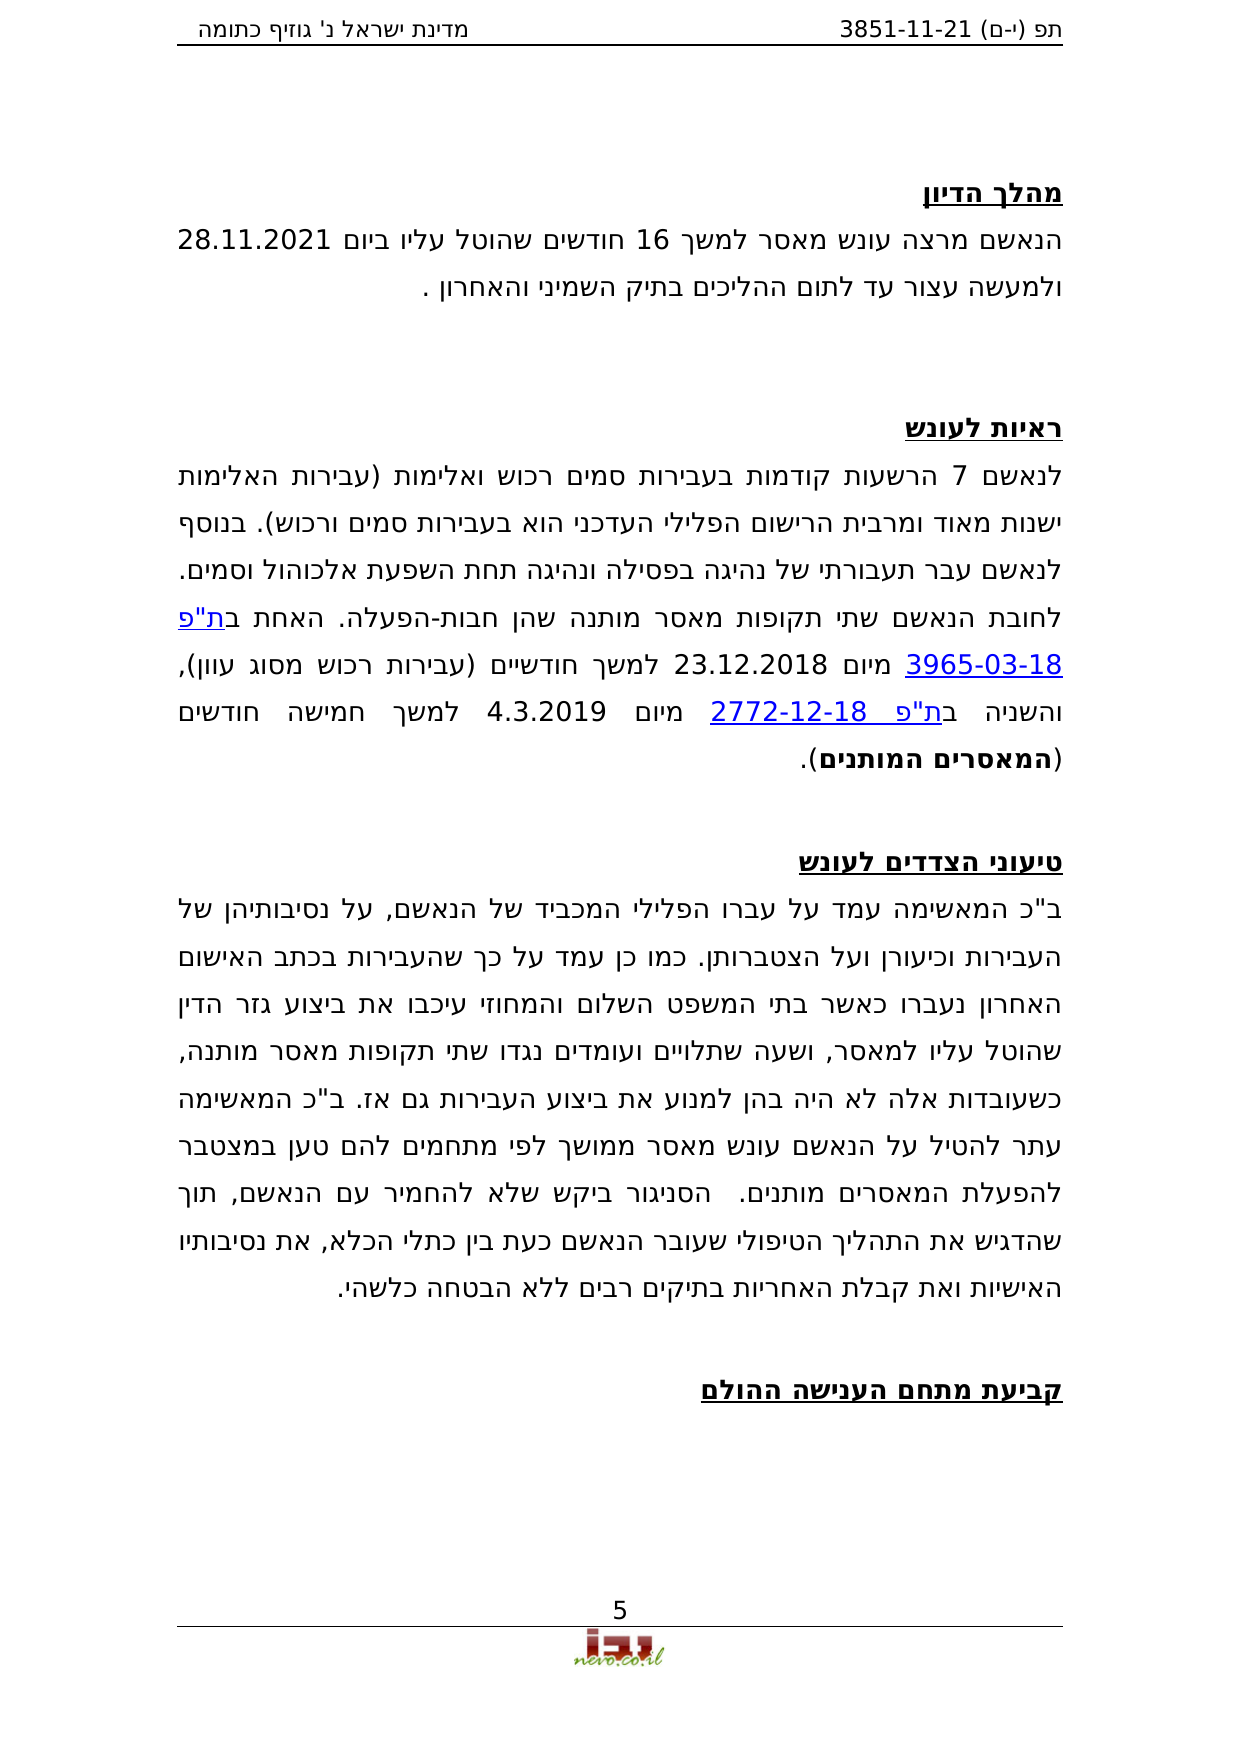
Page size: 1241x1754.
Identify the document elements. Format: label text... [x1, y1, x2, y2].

text טיעוני הצדדים לעונש [177, 846, 1063, 878]
text הנאשם מרצה עונש מאסר למשך 16 חודשים שהוטל עליו ביום 28.11.2021 ולמעשה עצור עד לתום ההליכים בתיק השמיני והאחרון . [177, 224, 1063, 303]
text ראיות לעונש [177, 413, 1063, 444]
text לנאשם 7 הרשעות קודמות בעבירות סמים רכוש ואלימות (עבירות האלימות ישנות מאוד ומרבית הרישום הפלילי העדכני הוא בעבירות סמים ורכוש). בנוסף לנאשם עבר תעבורתי של נהיגה בפסילה ונהיגה תחת השפעת אלכוהול וסמים. לחובת הנאשם שתי תקופות מאסר מותנה שהן חבות-הפעלה. האחת בת"פ 3965-03-18 מיום 23.12.2018 למשך חודשיים (עבירות רכוש מסוג עוון), והשניה בת"פ 2772-12-18 מיום 4.3.2019 למשך חמישה חודשים (המאסרים המותנים). [177, 460, 1063, 775]
text קביעת מתחם הענישה ההולם [177, 1375, 1063, 1406]
text מהלך הדיון [177, 177, 1063, 209]
text ב"כ המאשימה עמד על עברו הפלילי המכביד של הנאשם, על נסיבותיהן של העבירות וכיעורן ועל הצטברותן. כמו כן עמד על כך שהעבירות בכתב האישום האחרון נעברו כאשר בתי המשפט השלום והמחוזי עיכבו את ביצוע גזר הדין שהוטל עליו למאסר, ושעה שתלויים ועומדים נגדו שתי תקופות מאסר מותנה, כשעובדות אלה לא היה בהן למנוע את ביצוע העבירות גם אז. ב"כ המאשימה עתר להטיל על הנאשם עונש מאסר ממושך לפי מתחמים להם טען במצטבר להפעלת המאסרים מותנים. הסניגור ביקש שלא להחמיר עם הנאשם, תוך שהדגיש את התהליך הטיפולי שעובר הנאשם כעת בין כתלי הכלא, את נסיבותיו האישיות ואת קבלת האחריות בתיקים רבים ללא הבטחה כלשהי. [177, 894, 1063, 1304]
picture [574, 1628, 666, 1667]
